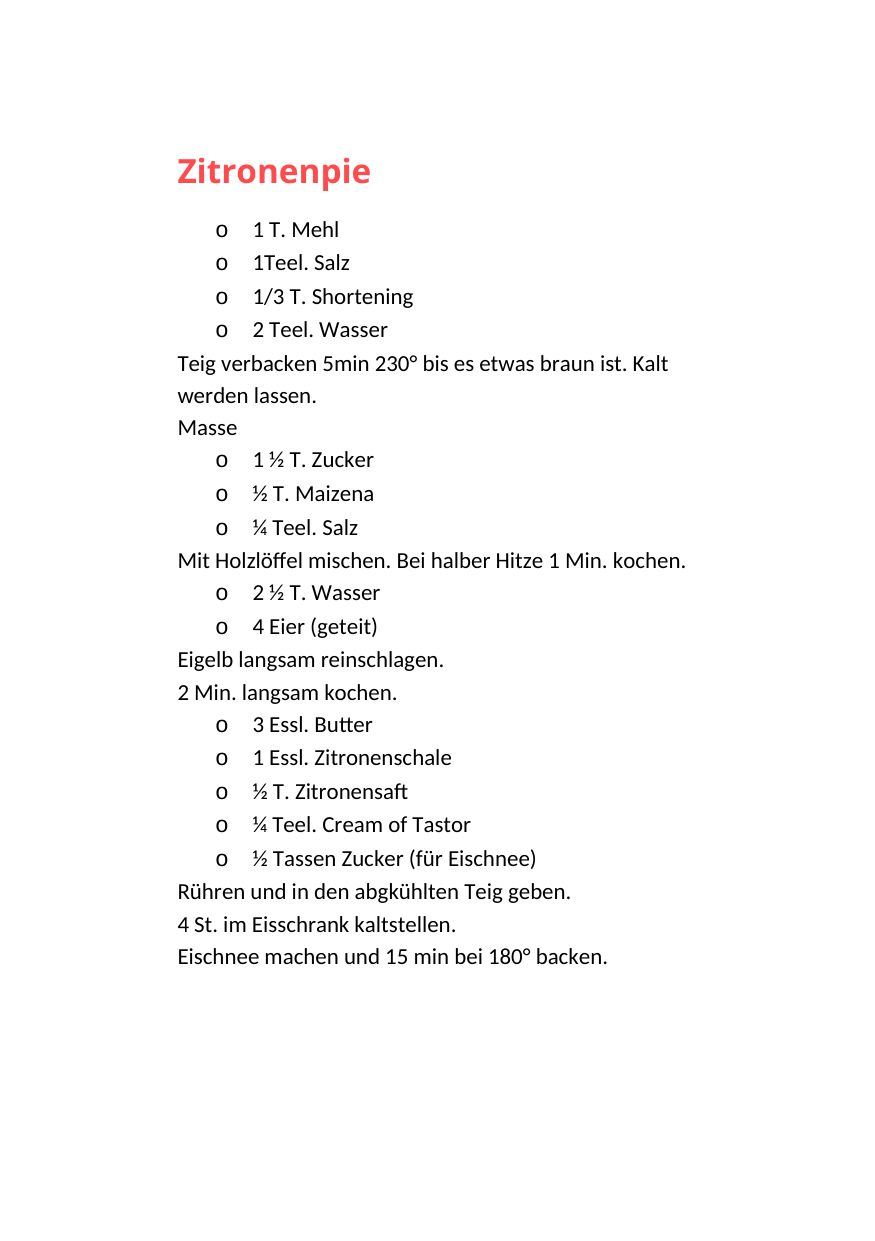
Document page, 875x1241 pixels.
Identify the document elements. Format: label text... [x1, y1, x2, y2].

list ½ Tassen Zucker (für Eischnee) [215, 844, 697, 873]
text Rühren und in den abgkühlten Teig geben. [177, 877, 697, 906]
list 1 Essl. Zitronenschale [215, 743, 697, 772]
text Eischnee machen und 15 min bei 180° backen. [177, 942, 697, 970]
list 3 Essl. Butter [215, 710, 697, 739]
list 1/3 T. Shortening [215, 282, 697, 311]
list 1 ½ T. Zucker [215, 446, 697, 475]
text Mit Holzlöffel mischen. Bei halber Hitze 1 Min. kochen. [177, 546, 697, 574]
list ½ T. Zitronensaft [215, 777, 697, 806]
list 2 Teel. Wasser [215, 315, 697, 344]
list 1 T. Mehl [215, 215, 697, 244]
text Masse [177, 413, 697, 441]
text Teig verbacken 5min 230° bis es etwas braun ist. Kalt werden lassen. [177, 349, 697, 409]
list ¼ Teel. Salz [215, 513, 697, 542]
subtitle Zitronenpie [177, 148, 697, 193]
list ¼ Teel. Cream of Tastor [215, 810, 697, 839]
list 4 Eier (geteit) [215, 612, 697, 641]
list ½ T. Maizena [215, 479, 697, 508]
text 2 Min. langsam kochen. [177, 678, 697, 706]
list 2 ½ T. Wasser [215, 578, 697, 607]
list 1Teel. Salz [215, 248, 697, 277]
text 4 St. im Eisschrank kaltstellen. [177, 910, 697, 938]
text Eigelb langsam reinschlagen. [177, 645, 697, 673]
